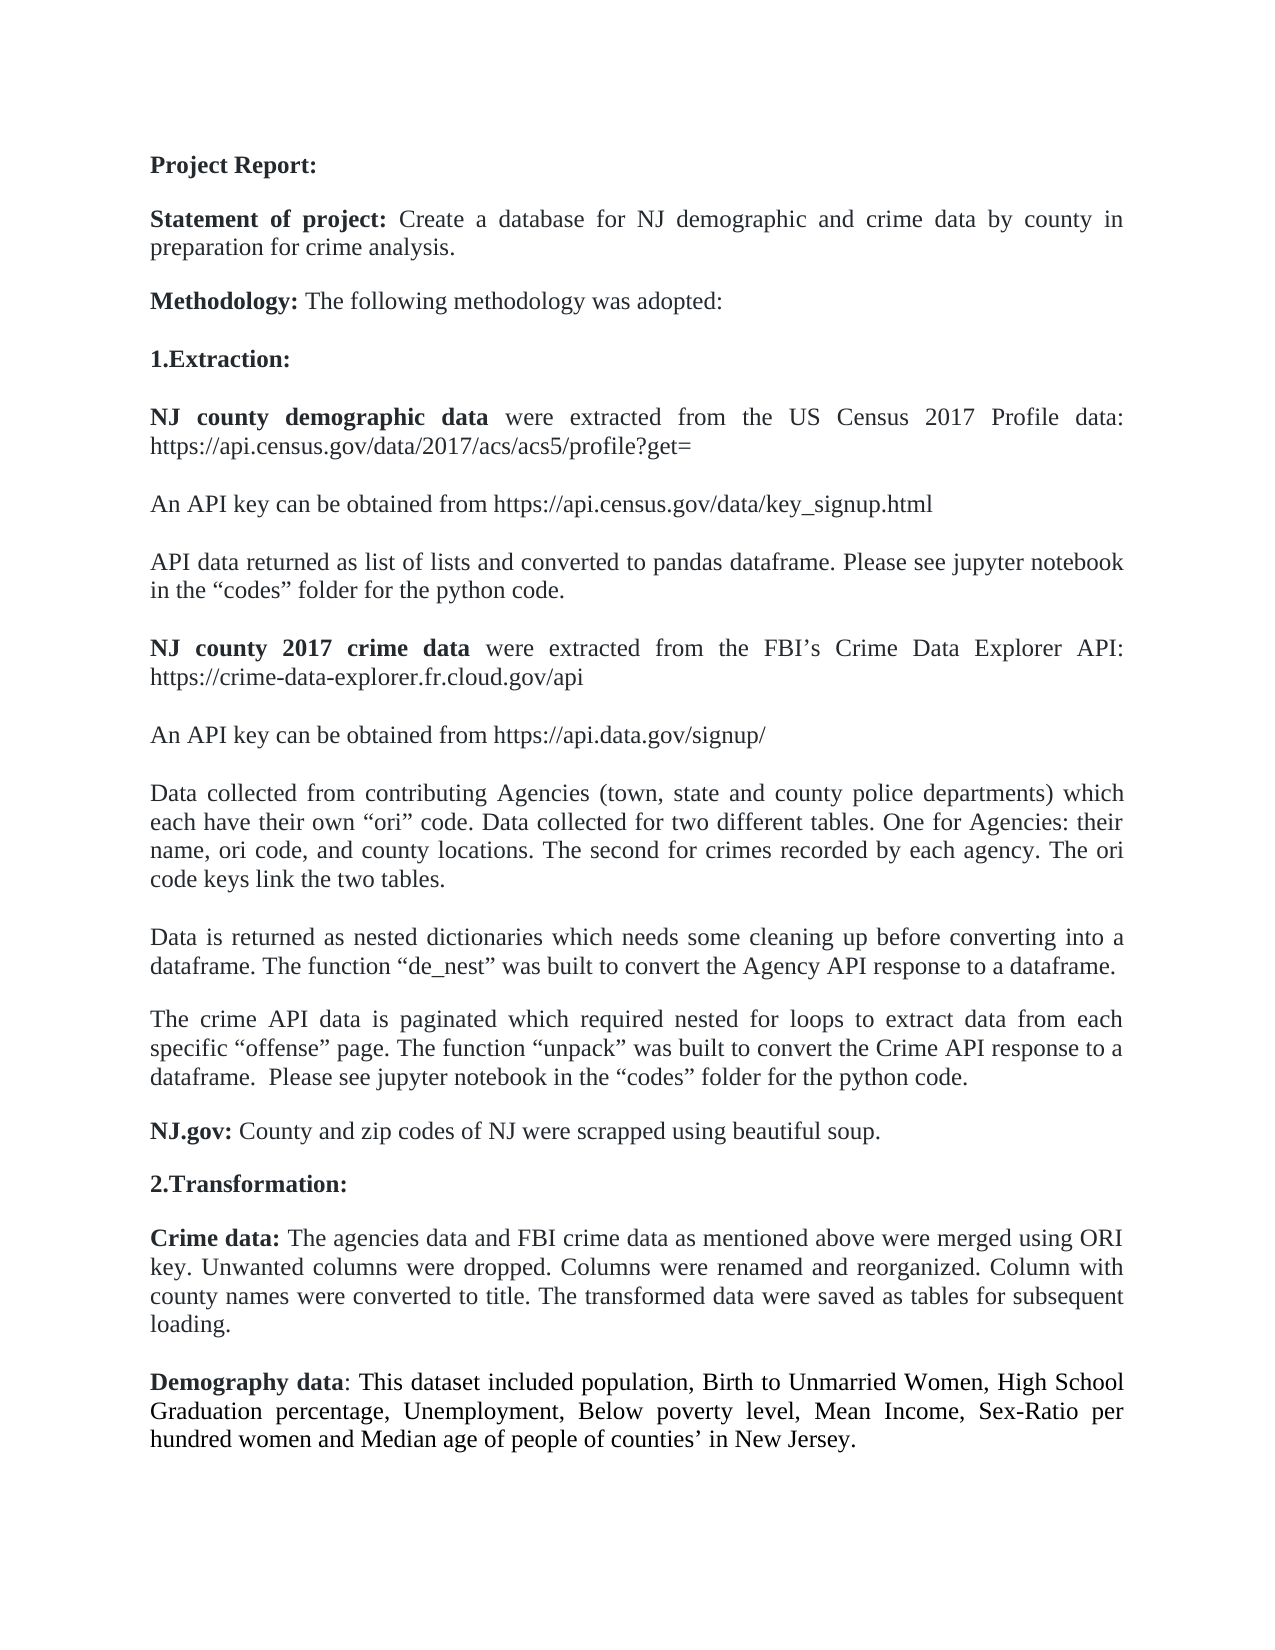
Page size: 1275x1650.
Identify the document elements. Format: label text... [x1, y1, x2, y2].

text Crime data: The agencies data and FBI crime data as mentioned above were merged using ORI key. Unwanted columns were dropped. Columns were renamed and reorganized. Column with county names were converted to title. The transformed data were saved as tables for subsequent loading. [150, 1223, 1125, 1338]
text Project Report: [150, 150, 1125, 179]
text Demography data: This dataset included population, Birth to Unmarried Women, High School Graduation percentage, Unemployment, Below poverty level, Mean Income, Sex-Ratio per hundred women and Median age of people of counties’ in New Jersey. [150, 1367, 1125, 1453]
text Data collected from contributing Agencies (town, state and county police departments) which each have their own “ori” code. Data collected for two different tables. One for Agencies: their name, ori code, and county locations. The second for crimes recorded by each agency. The ori code keys link the two tables. [150, 778, 1125, 893]
text Methodology: The following methodology was adopted: [150, 286, 1125, 315]
text An API key can be obtained from https://api.data.gov/signup/ [150, 720, 1125, 749]
text NJ.gov: County and zip codes of NJ were scrapped using beautiful soup. [150, 1116, 1125, 1144]
text NJ county demographic data were extracted from the US Census 2017 Profile data: https://api.census.gov/data/2017/acs/acs5/profile?get= [150, 402, 1125, 459]
text 2.Transformation: [150, 1169, 1125, 1198]
text API data returned as list of lists and converted to pandas dataframe. Please see jupyter notebook in the “codes” folder for the python code. [150, 547, 1125, 604]
text 1.Extraction: [150, 344, 1125, 373]
text Statement of project: Create a database for NJ demographic and crime data by county in preparation for crime analysis. [150, 204, 1125, 261]
text Data is returned as nested dictionaries which needs some cleaning up before converting into a dataframe. The function “de_nest” was built to convert the Agency API response to a dataframe. [150, 922, 1125, 979]
text An API key can be obtained from https://api.census.gov/data/key_signup.html [150, 489, 1125, 517]
text The crime API data is paginated which required nested for loops to extract data from each specific “offense” page. The function “unpack” was built to convert the Crime API response to a dataframe. Please see jupyter notebook in the “codes” folder for the python code. [150, 1004, 1125, 1091]
text NJ county 2017 crime data were extracted from the FBI’s Crime Data Explorer API: https://crime-data-explorer.fr.cloud.gov/api [150, 633, 1125, 691]
